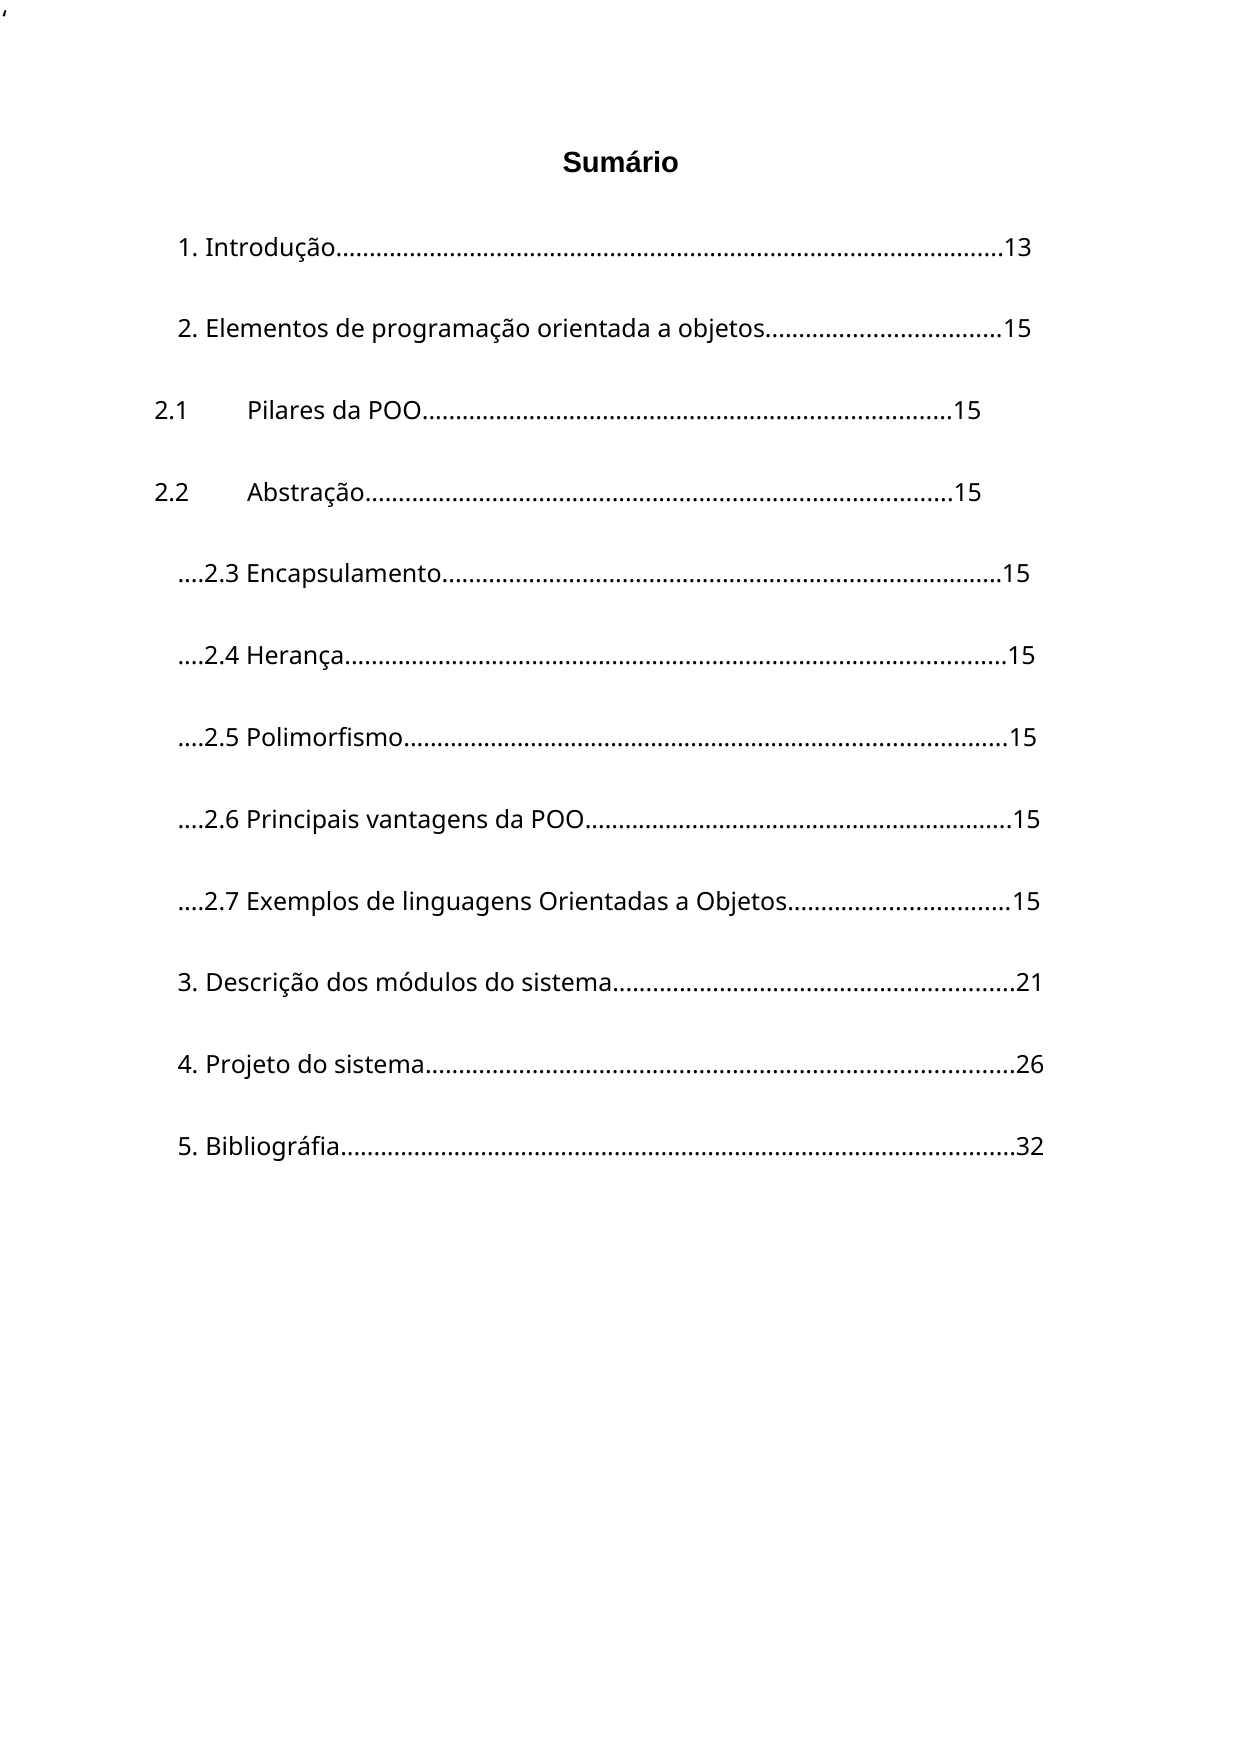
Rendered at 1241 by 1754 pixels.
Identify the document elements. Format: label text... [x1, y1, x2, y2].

text ....2.7 Exemplos de linguagens Orientadas a Objetos 15 [177, 883, 1121, 917]
list Bibliográfia. 32 [177, 1129, 1121, 1163]
list Abstração 15 [154, 474, 1084, 508]
list Projeto do sistema 26 [177, 1047, 1121, 1081]
list Descrição dos módulos do sistema 21 [177, 965, 1121, 999]
list Introdução 13 [177, 229, 1121, 263]
list Elementos de programação orientada a objetos. 15 [177, 311, 1121, 345]
text ....2.4 Herança 15 [177, 638, 1121, 672]
list Pilares da POO 15 [154, 393, 1083, 427]
text ....2.6 Principais vantagens da POO 15 [177, 802, 1121, 836]
subtitle Sumário [350, 145, 891, 179]
text ....2.5 Polimorfismo 15 [177, 720, 1121, 754]
text ....2.3 Encapsulamento 15 [177, 556, 1121, 590]
